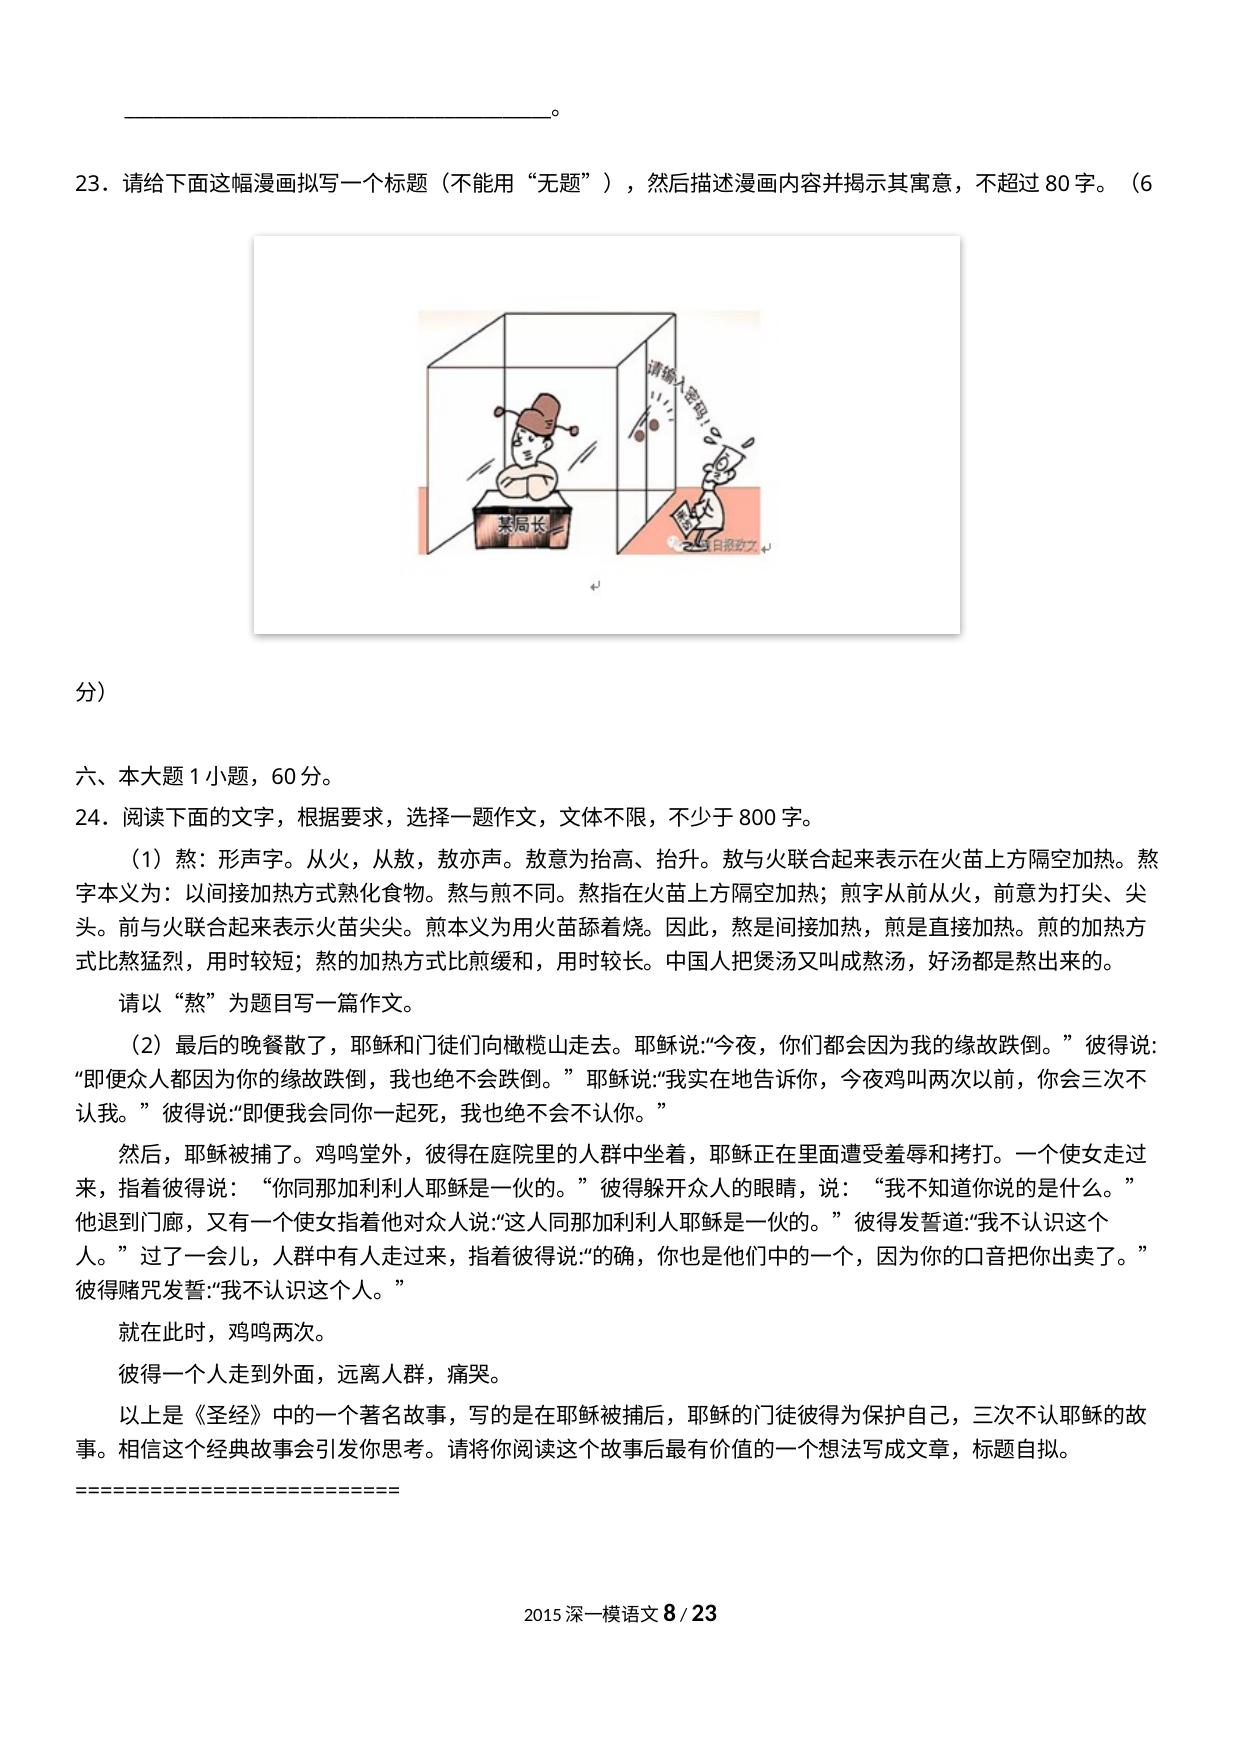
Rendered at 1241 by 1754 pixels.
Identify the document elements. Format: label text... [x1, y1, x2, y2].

text ========================== [75, 1473, 1165, 1507]
text 23．请给下面这幅漫画拟写一个标题（不能用“无题”），然后描述漫画内容并揭示其寓意，不超过80字。（6分） [75, 165, 1165, 708]
text 24．阅读下面的文字，根据要求，选择一题作文，文体不限，不少于800字。 [75, 799, 1165, 833]
text ____________________________________________。 [75, 89, 1165, 157]
text 就在此时，鸡鸣两次。 [75, 1314, 1165, 1348]
text 请以“熬”为题目写一篇作文。 [75, 985, 1165, 1019]
text （1）熬：形声字。从火，从敖，敖亦声。敖意为抬高、抬升。敖与火联合起来表示在火苗上方隔空加热。熬字本义为：以间接加热方式熟化食物。熬与煎不同。熬指在火苗上方隔空加热；煎字从前从火，前意为打尖、尖头。前与火联合起来表示火苗尖尖。煎本义为用火苗舔着烧。因此，熬是间接加热，煎是直接加热。煎的加热方式比熬猛烈，用时较短；熬的加热方式比煎缓和，用时较长。中国人把煲汤又叫成熬汤，好汤都是熬出来的。 [75, 841, 1165, 977]
text 以上是《圣经》中的一个著名故事，写的是在耶稣被捕后，耶稣的门徒彼得为保护自己，三次不认耶稣的故事。相信这个经典故事会引发你思考。请将你阅读这个故事后最有价值的一个想法写成文章，标题自拟。 [75, 1397, 1165, 1465]
text （2）最后的晚餐散了，耶稣和门徒们向橄榄山走去。耶稣说:“今夜，你们都会因为我的缘故跌倒。”彼得说:“即便众人都因为你的缘故跌倒，我也绝不会跌倒。”耶稣说:“我实在地告诉你，今夜鸡叫两次以前，你会三次不认我。”彼得说:“即便我会同你一起死，我也绝不会不认你。” [75, 1027, 1165, 1128]
text 彼得一个人走到外面，远离人群，痛哭。 [75, 1356, 1165, 1389]
text 六、本大题1小题，60分。 [75, 758, 1165, 792]
text 然后，耶稣被捕了。鸡鸣堂外，彼得在庭院里的人群中坐着，耶稣正在里面遭受羞辱和拷打。一个使女走过来，指着彼得说：“你同那加利利人耶稣是一伙的。”彼得躲开众人的眼睛，说：“我不知道你说的是什么。”他退到门廊，又有一个使女指着他对众人说:“这人同那加利利人耶稣是一伙的。”彼得发誓道:“我不认识这个人。”过了一会儿，人群中有人走过来，指着彼得说:“的确，你也是他们中的一个，因为你的口音把你出卖了。”彼得赌咒发誓:“我不认识这个人。” [75, 1136, 1165, 1306]
